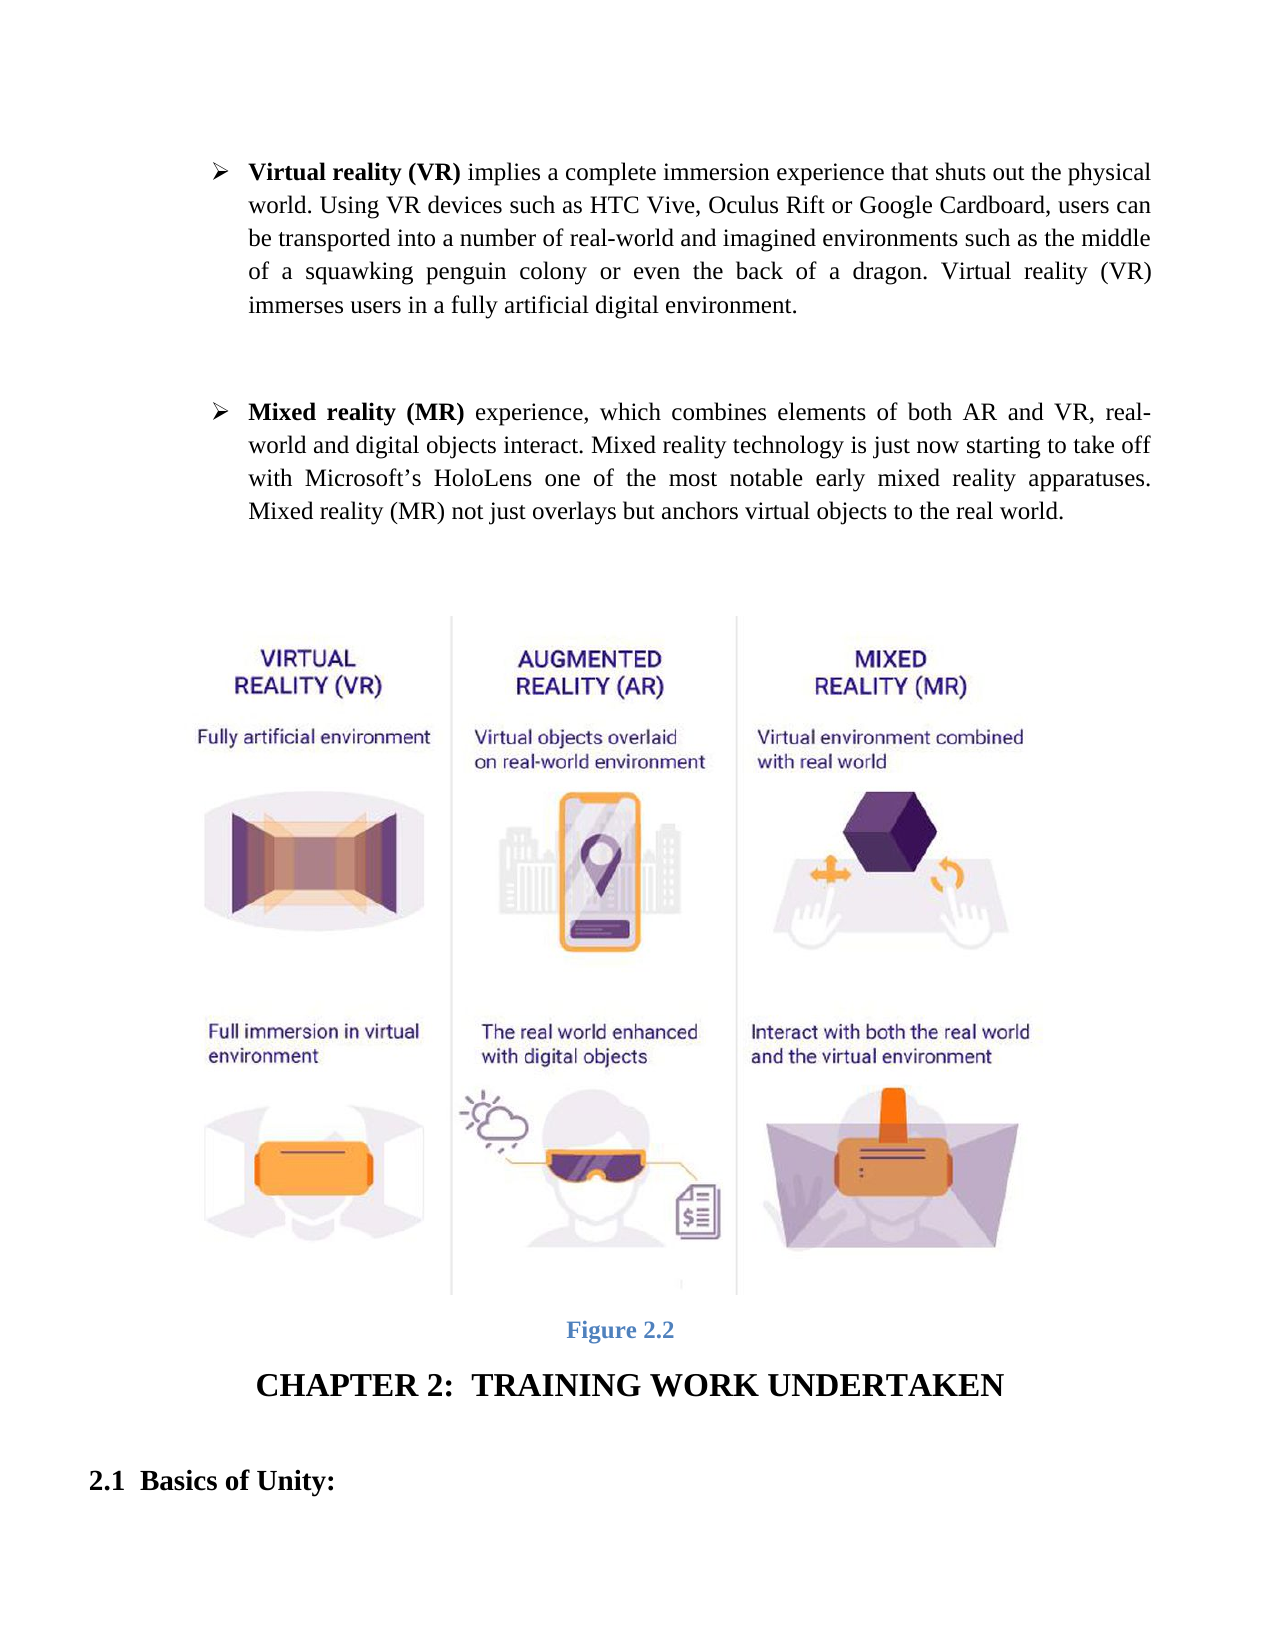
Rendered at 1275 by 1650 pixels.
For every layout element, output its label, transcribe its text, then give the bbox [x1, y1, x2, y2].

picture [184, 616, 1057, 1295]
text 2.1 Basics of Unity: [89, 1463, 1154, 1497]
text CHAPTER 2: TRAINING WORK UNDERTAKEN [89, 1365, 1154, 1403]
list Virtual reality (VR) implies a complete immersion experience that shuts out the physical world. Using VR devices such as HTC Vive, Oculus Rift or Google Cardboard, users can be transported into a number of real-world and imagined environments such as the middle of a squawking penguin colony or even the back of a dragon. Virtual reality (VR) immerses users in a fully artificial digital environment. [211, 157, 1152, 318]
list Mixed reality (MR) experience, which combines elements of both AR and VR, real-world and digital objects interact. Mixed reality technology is just now starting to take off with Microsoft’s HoloLens one of the most notable early mixed reality apparatuses. Mixed reality (MR) not just overlays but anchors virtual objects to the real world. [211, 397, 1152, 525]
